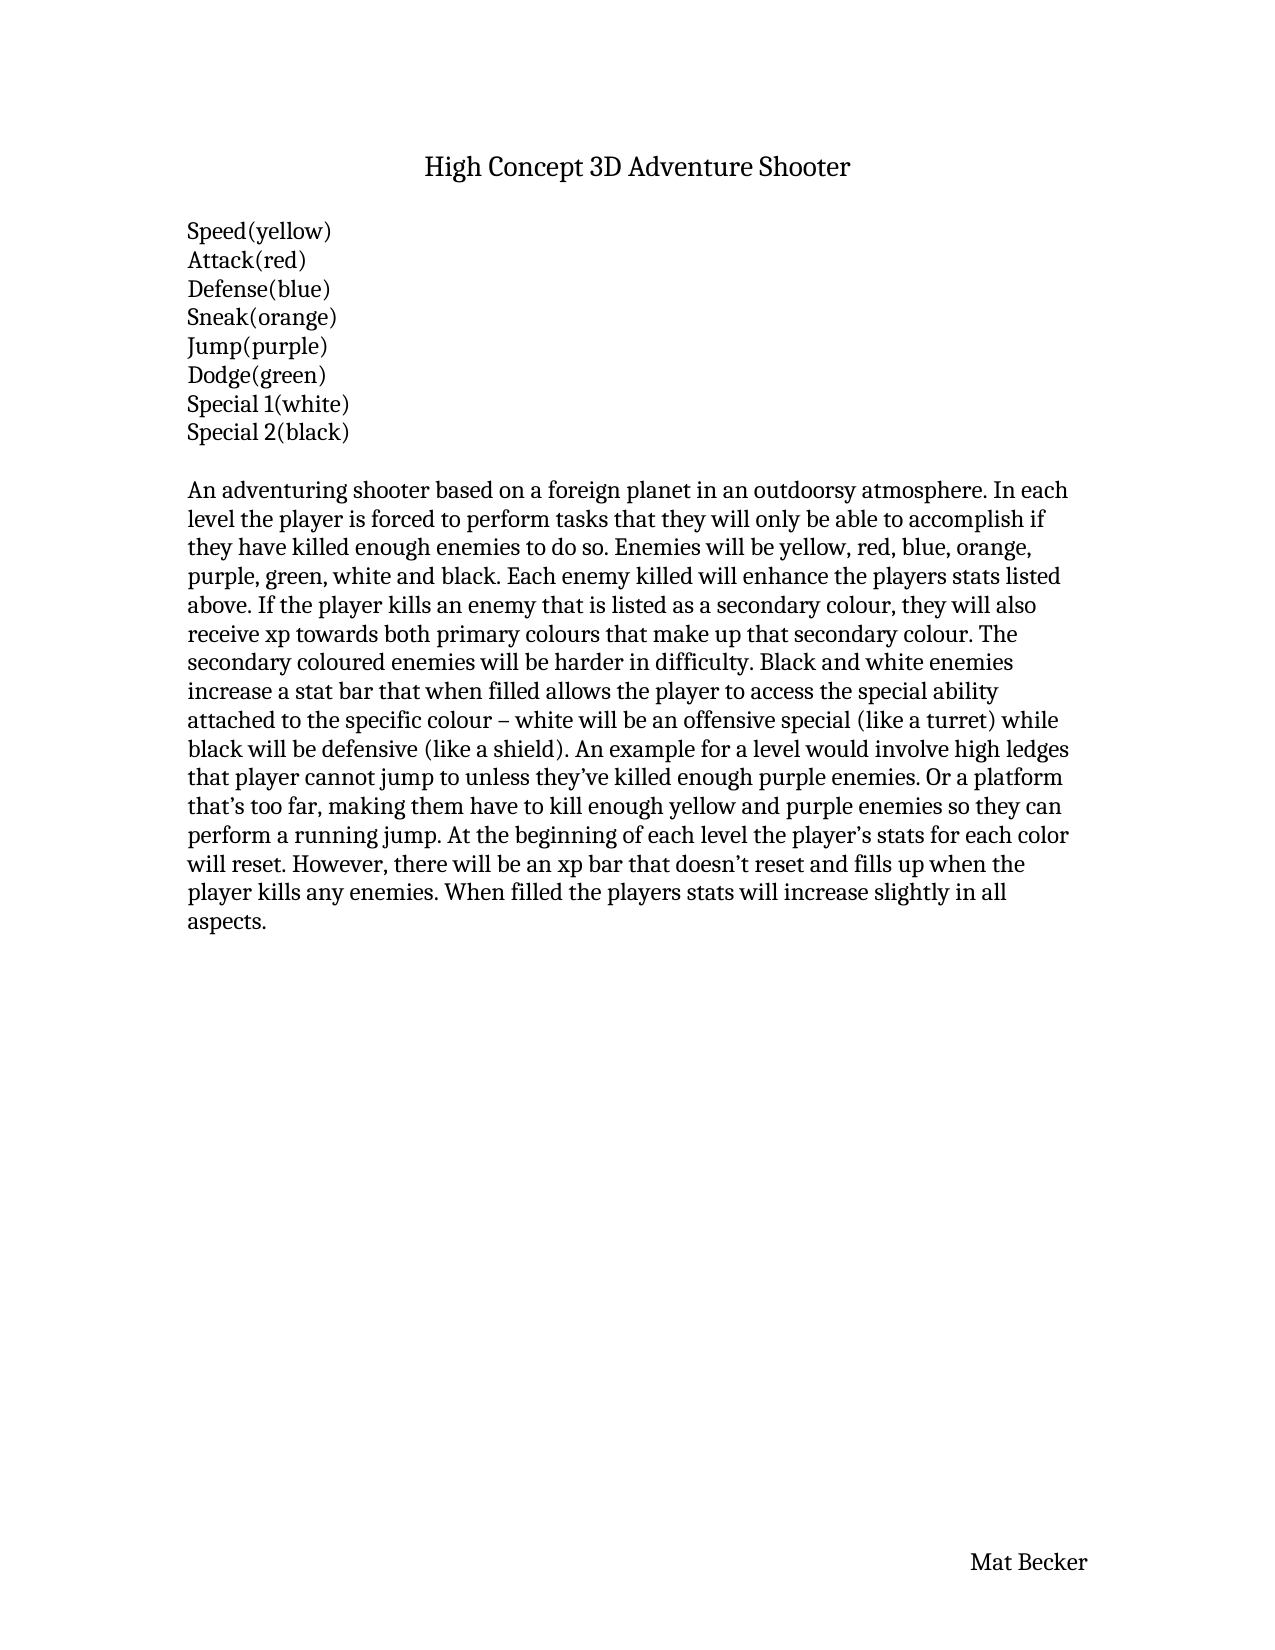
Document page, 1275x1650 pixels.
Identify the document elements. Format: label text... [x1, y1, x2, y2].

text Defense(blue) [187, 274, 1087, 303]
text Jump(purple) [187, 332, 1087, 361]
text An adventuring shooter based on a foreign planet in an outdoorsy atmosphere. In each level the player is forced to perform tasks that they will only be able to accomplish if they have killed enough enemies to do so. Enemies will be yellow, red, blue, orange, purple, green, white and black. Each enemy killed will enhance the players stats listed above. If the player kills an enemy that is listed as a secondary colour, they will also receive xp towards both primary colours that make up that secondary colour. The secondary coloured enemies will be harder in difficulty. Black and white enemies increase a stat bar that when filled allows the player to access the special ability attached to the specific colour – white will be an offensive special (like a turret) while black will be defensive (like a shield). An example for a level would involve high ledges that player cannot jump to unless they’ve killed enough purple enemies. Or a platform that’s too far, making them have to kill enough yellow and purple enemies so they can perform a running jump. At the beginning of each level the player’s stats for each color will reset. However, there will be an xp bar that doesn’t reset and fills up when the player kills any enemies. When filled the players stats will increase slightly in all aspects. [187, 476, 1087, 936]
text Special 2(black) [187, 418, 1087, 447]
text Sneak(orange) [187, 303, 1087, 332]
text Dodge(green) [187, 361, 1087, 389]
text Speed(yellow) [187, 217, 1087, 246]
text High Concept 3D Adventure Shooter [187, 150, 1087, 183]
text Special 1(white) [187, 389, 1087, 418]
text Attack(red) [187, 246, 1087, 274]
